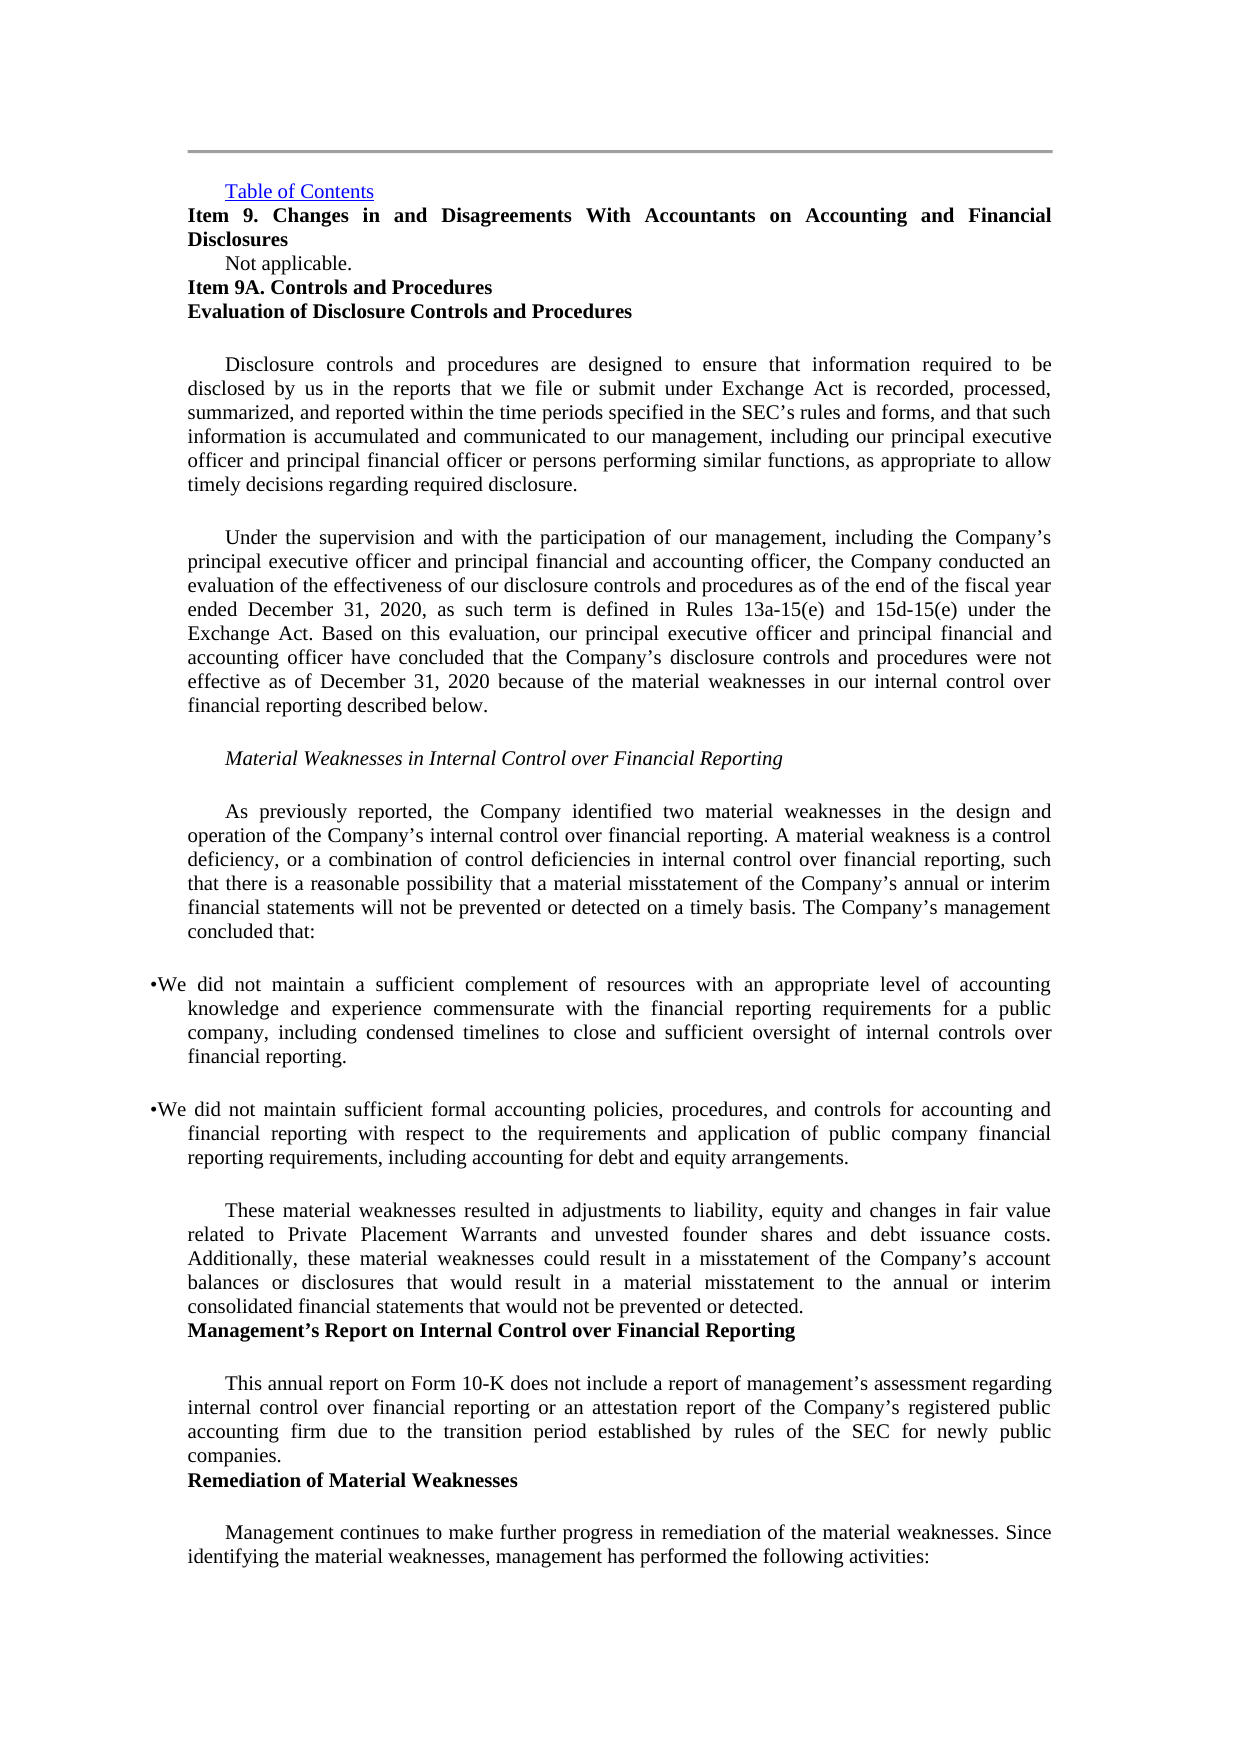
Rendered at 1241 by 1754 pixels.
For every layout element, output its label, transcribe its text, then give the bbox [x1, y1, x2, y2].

text Disclosure controls and procedures are designed to ensure that information required to be disclosed by us in the reports that we file or submit under Exchange Act is recorded, processed, summarized, and reported within the time periods specified in the SEC’s rules and forms, and that such information is accumulated and communicated to our management, including our principal executive officer and principal financial officer or persons performing similar functions, as appropriate to allow timely decisions regarding required disclosure. [187, 352, 1053, 496]
text Material Weaknesses in Internal Control over Financial Reporting [187, 746, 1053, 770]
text Evaluation of Disclosure Controls and Procedures [187, 299, 1053, 323]
text Item 9A. Controls and Procedures [187, 275, 1053, 299]
text This annual report on Form 10-K does not include a report of management’s assessment regarding internal control over financial reporting or an attestation report of the Company’s registered public accounting firm due to the transition period established by rules of the SEC for newly public companies. [187, 1371, 1053, 1467]
text Table of Contents [187, 179, 1053, 203]
text These material weaknesses resulted in adjustments to liability, equity and changes in fair value related to Private Placement Warrants and unvested founder shares and debt issuance costs. Additionally, these material weaknesses could result in a misstatement of the Company’s account balances or disclosures that would result in a material misstatement to the annual or interim consolidated financial statements that would not be prevented or detected. [187, 1198, 1053, 1318]
text Remediation of Material Weaknesses [187, 1467, 1053, 1492]
text Management continues to make further progress in remediation of the material weaknesses. Since identifying the material weaknesses, management has performed the following activities: [187, 1520, 1053, 1568]
text Not applicable. [187, 251, 1053, 275]
text •We did not maintain sufficient formal accounting policies, procedures, and controls for accounting and financial reporting with respect to the requirements and application of public company financial reporting requirements, including accounting for debt and equity arrangements. [150, 1097, 1053, 1169]
text Management’s Report on Internal Control over Financial Reporting [187, 1318, 1053, 1342]
text As previously reported, the Company identified two material weaknesses in the design and operation of the Company’s internal control over financial reporting. A material weakness is a control deficiency, or a combination of control deficiencies in internal control over financial reporting, such that there is a reasonable possibility that a material misstatement of the Company’s annual or interim financial statements will not be prevented or detected on a timely basis. The Company’s management concluded that: [187, 799, 1053, 943]
text Item 9. Changes in and Disagreements With Accountants on Accounting and Financial Disclosures [187, 203, 1053, 251]
text Under the supervision and with the participation of our management, including the Company’s principal executive officer and principal financial and accounting officer, the Company conducted an evaluation of the effectiveness of our disclosure controls and procedures as of the end of the fiscal year ended December 31, 2020, as such term is defined in Rules 13a-15(e) and 15d-15(e) under the Exchange Act. Based on this evaluation, our principal executive officer and principal financial and accounting officer have concluded that the Company’s disclosure controls and procedures were not effective as of December 31, 2020 because of the material weaknesses in our internal control over financial reporting described below. [187, 525, 1053, 717]
text •We did not maintain a sufficient complement of resources with an appropriate level of accounting knowledge and experience commensurate with the financial reporting requirements for a public company, including condensed timelines to close and sufficient oversight of internal controls over financial reporting. [150, 972, 1053, 1068]
